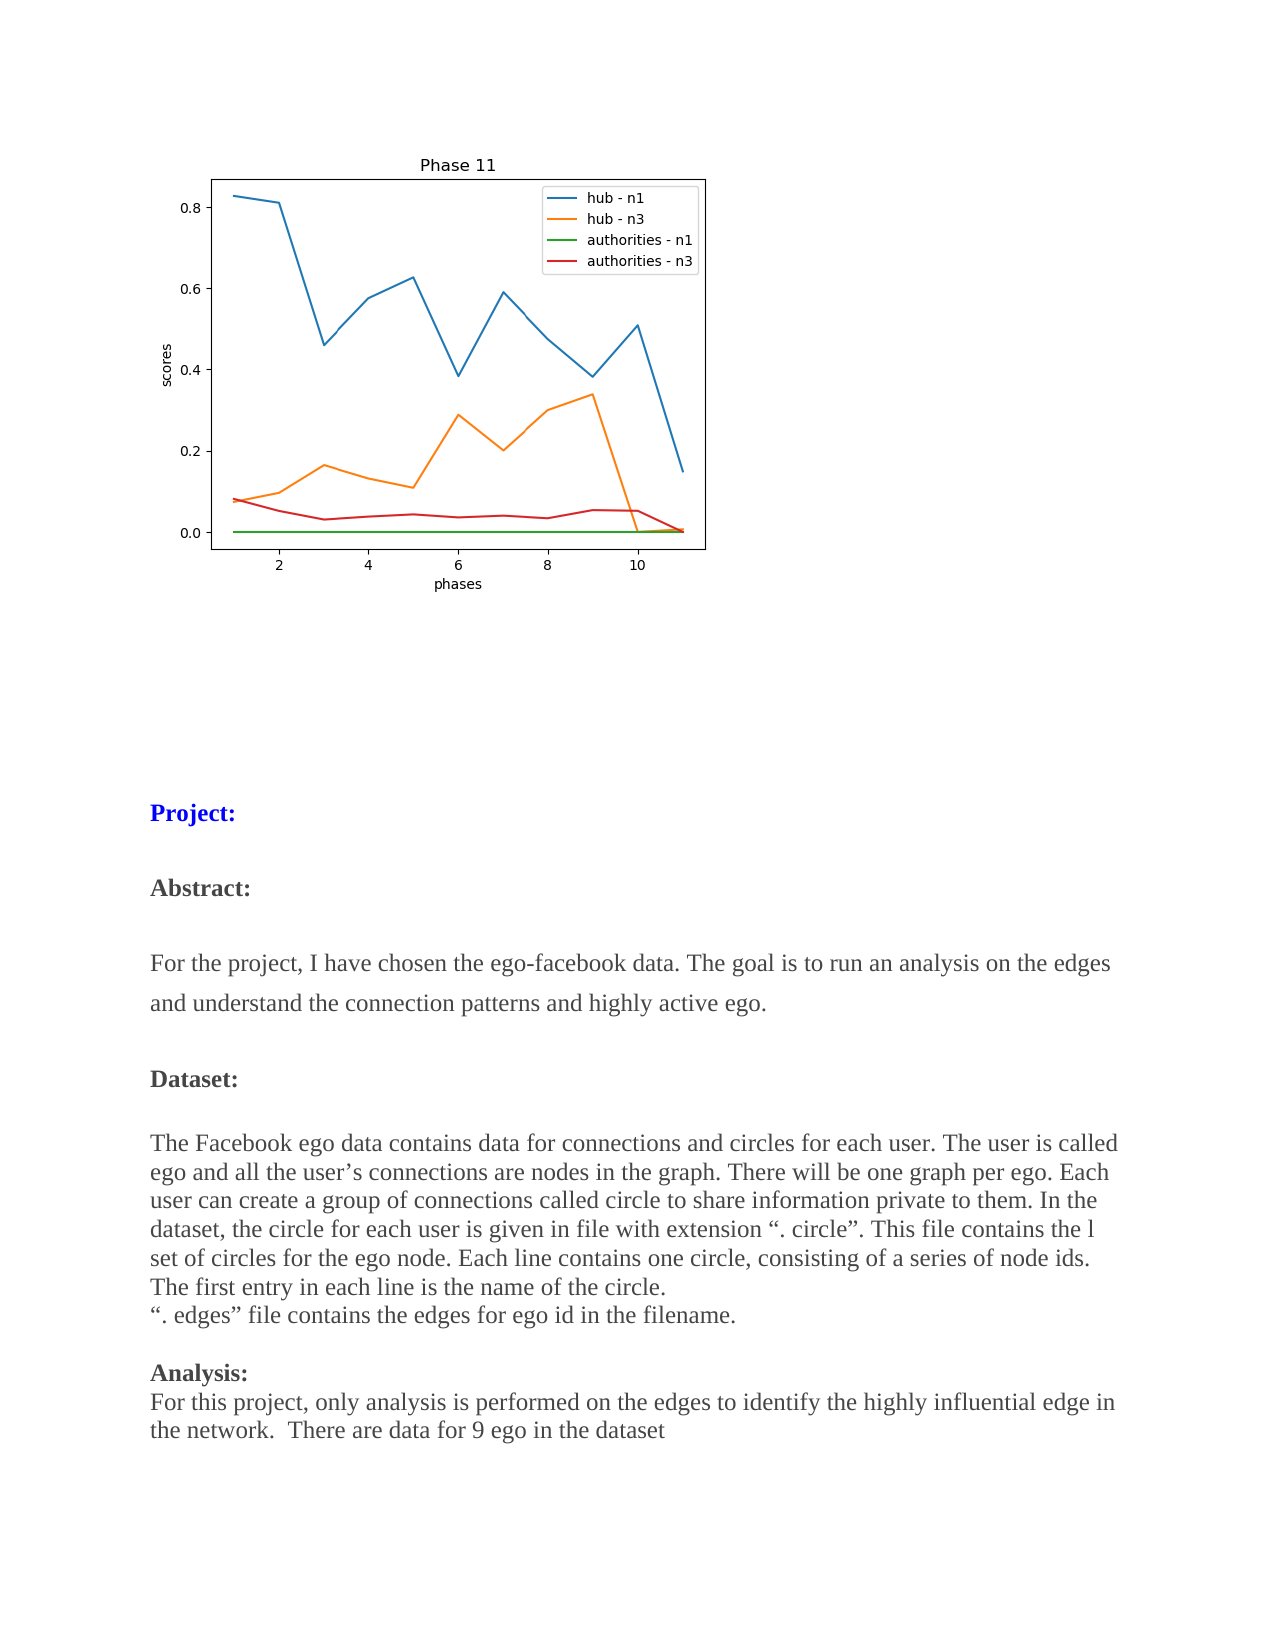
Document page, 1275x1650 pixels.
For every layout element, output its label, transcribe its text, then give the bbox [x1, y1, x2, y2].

text The Facebook ego data contains data for connections and circles for each user. The user is called ego and all the user’s connections are nodes in the graph. There will be one graph per ego. Each user can create a group of connections called circle to share information private to them. In the dataset, the circle for each user is given in file with extension “. circle”. This file contains the l set of circles for the ego node. Each line contains one circle, consisting of a series of node ids. The first entry in each line is the name of the circle. [150, 1128, 1125, 1301]
text Analysis: [150, 1358, 1125, 1387]
text “. edges” file contains the edges for ego id in the filename. [150, 1301, 1125, 1329]
picture [150, 150, 714, 601]
text Dataset: [150, 1053, 1125, 1093]
text Abstract: [150, 862, 1125, 902]
text For the project, I have chosen the ego-facebook data. The goal is to run an analysis on the edges and understand the connection patterns and highly active ego. [150, 937, 1125, 1017]
text Project: [150, 786, 1125, 826]
text For this project, only analysis is performed on the edges to identify the highly influential edge in the network. There are data for 9 ego in the dataset [150, 1387, 1125, 1444]
